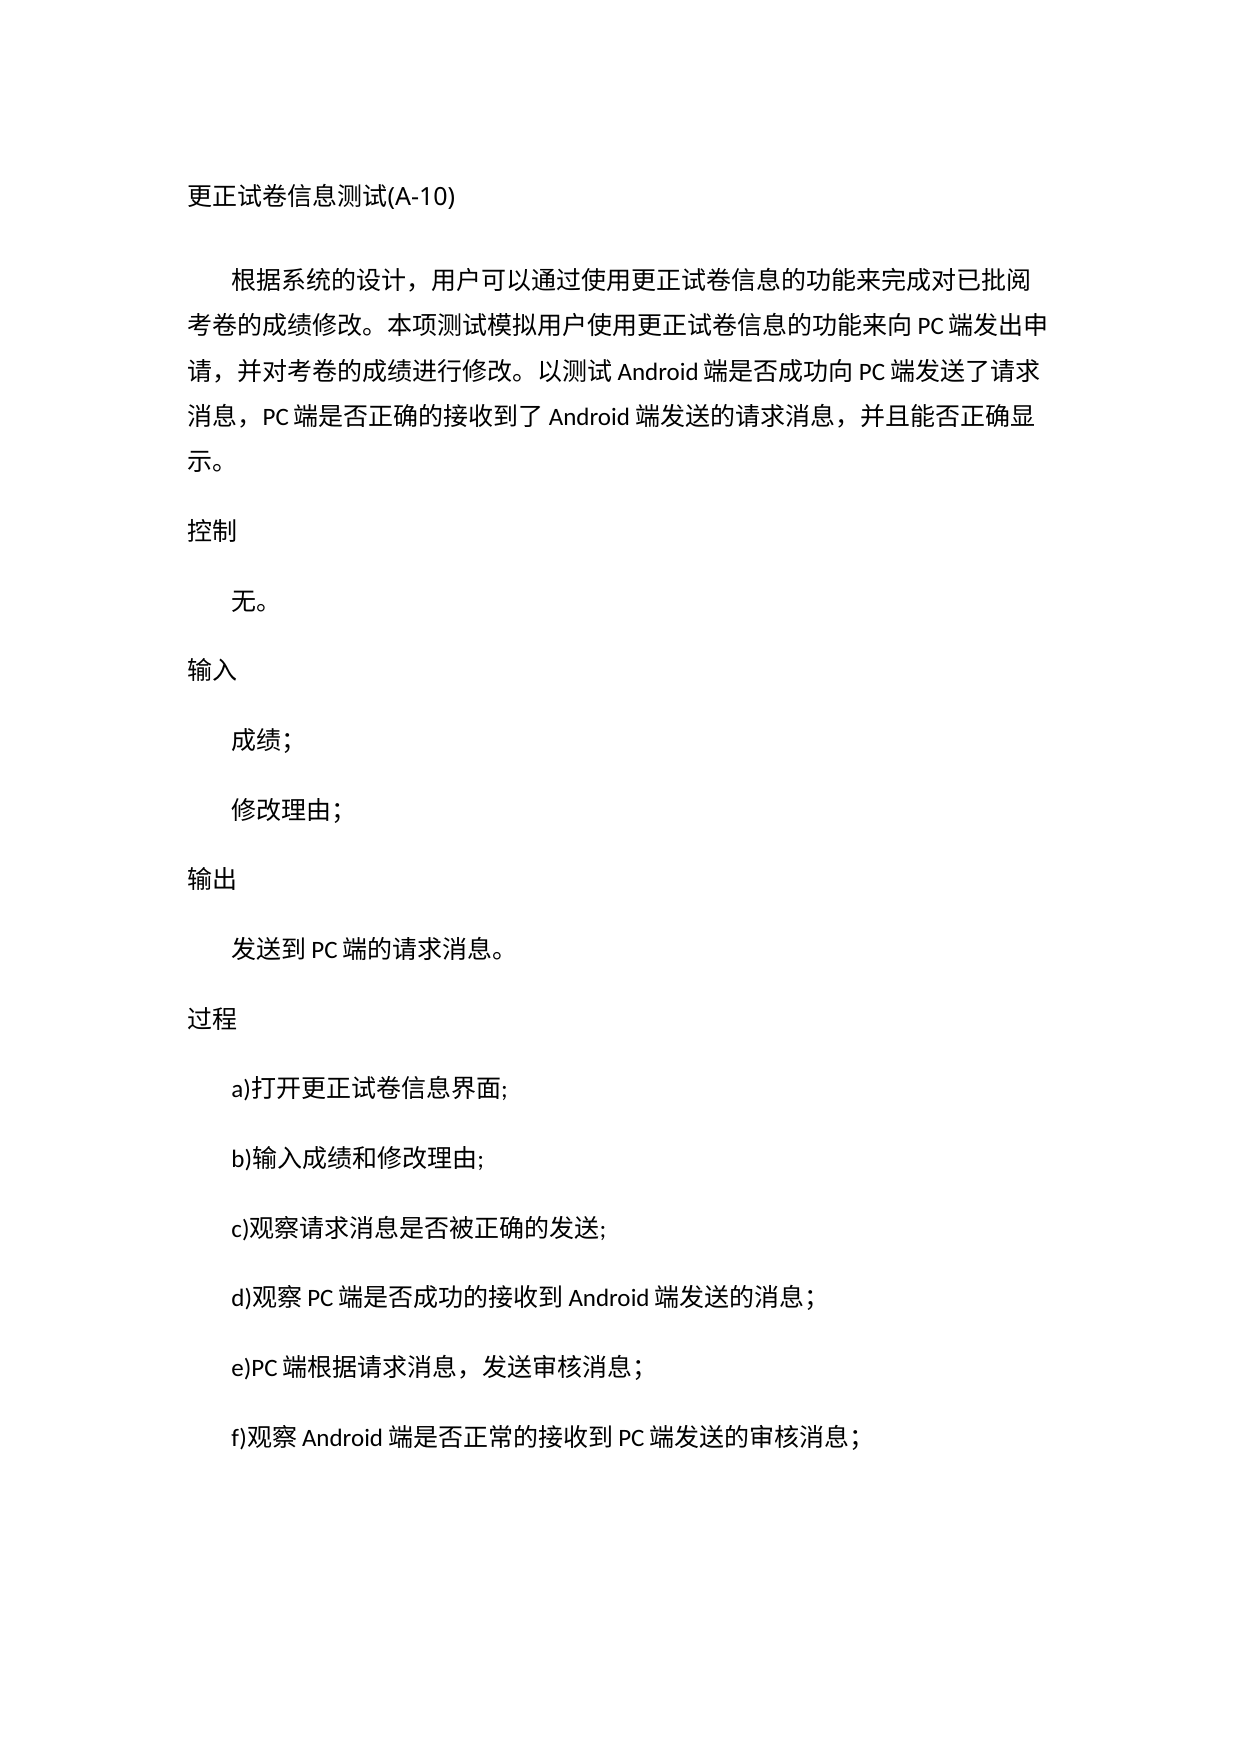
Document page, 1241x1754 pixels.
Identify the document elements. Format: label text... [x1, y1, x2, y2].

text e)PC端根据请求消息，发送审核消息； [187, 1348, 1053, 1384]
text 发送到PC端的请求消息。 [187, 929, 1053, 966]
text 无。 [187, 581, 1053, 617]
text 修改理由； [187, 790, 1053, 826]
text 根据系统的设计，用户可以通过使用更正试卷信息的功能来完成对已批阅考卷的成绩修改。本项测试模拟用户使用更正试卷信息的功能来向PC端发出申请，并对考卷的成绩进行修改。以测试Android端是否成功向PC端发送了请求消息，PC端是否正确的接收到了Android端发送的请求消息，并且能否正确显示。 [187, 260, 1053, 478]
text 控制 [187, 511, 1053, 548]
text d)观察PC端是否成功的接收到Android端发送的消息； [187, 1278, 1053, 1314]
text c)观察请求消息是否被正确的发送; [187, 1208, 1053, 1244]
text 输入 [187, 651, 1053, 687]
text 过程 [187, 999, 1053, 1035]
text 更正试卷信息测试(A-10) [187, 162, 1053, 227]
text b)输入成绩和修改理由; [187, 1138, 1053, 1175]
text f)观察Android端是否正常的接收到PC端发送的审核消息； [187, 1417, 1053, 1453]
text 输出 [187, 860, 1053, 896]
text a)打开更正试卷信息界面; [187, 1069, 1053, 1105]
text 成绩； [187, 720, 1053, 757]
